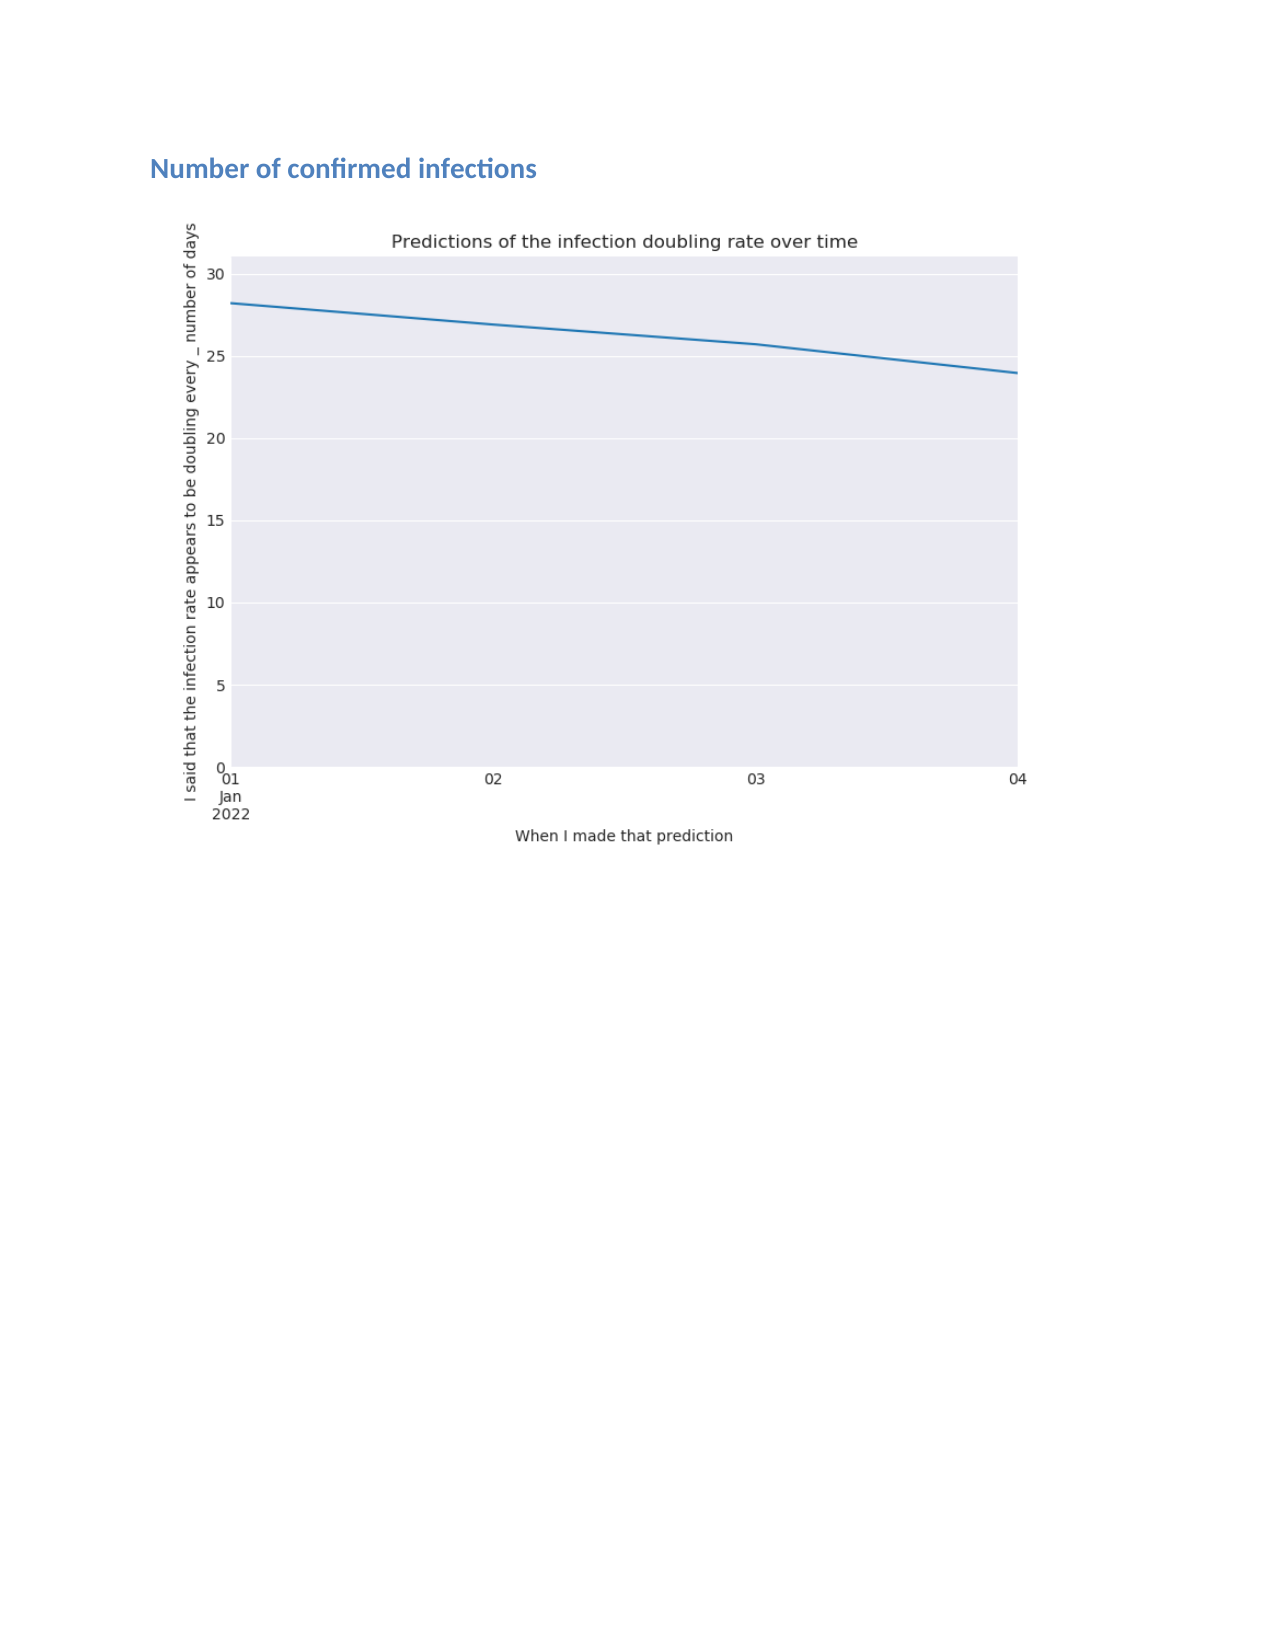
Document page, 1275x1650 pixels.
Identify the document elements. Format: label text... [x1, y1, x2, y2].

subtitle Number of confirmed infections [150, 150, 1125, 186]
picture [168, 204, 1044, 861]
